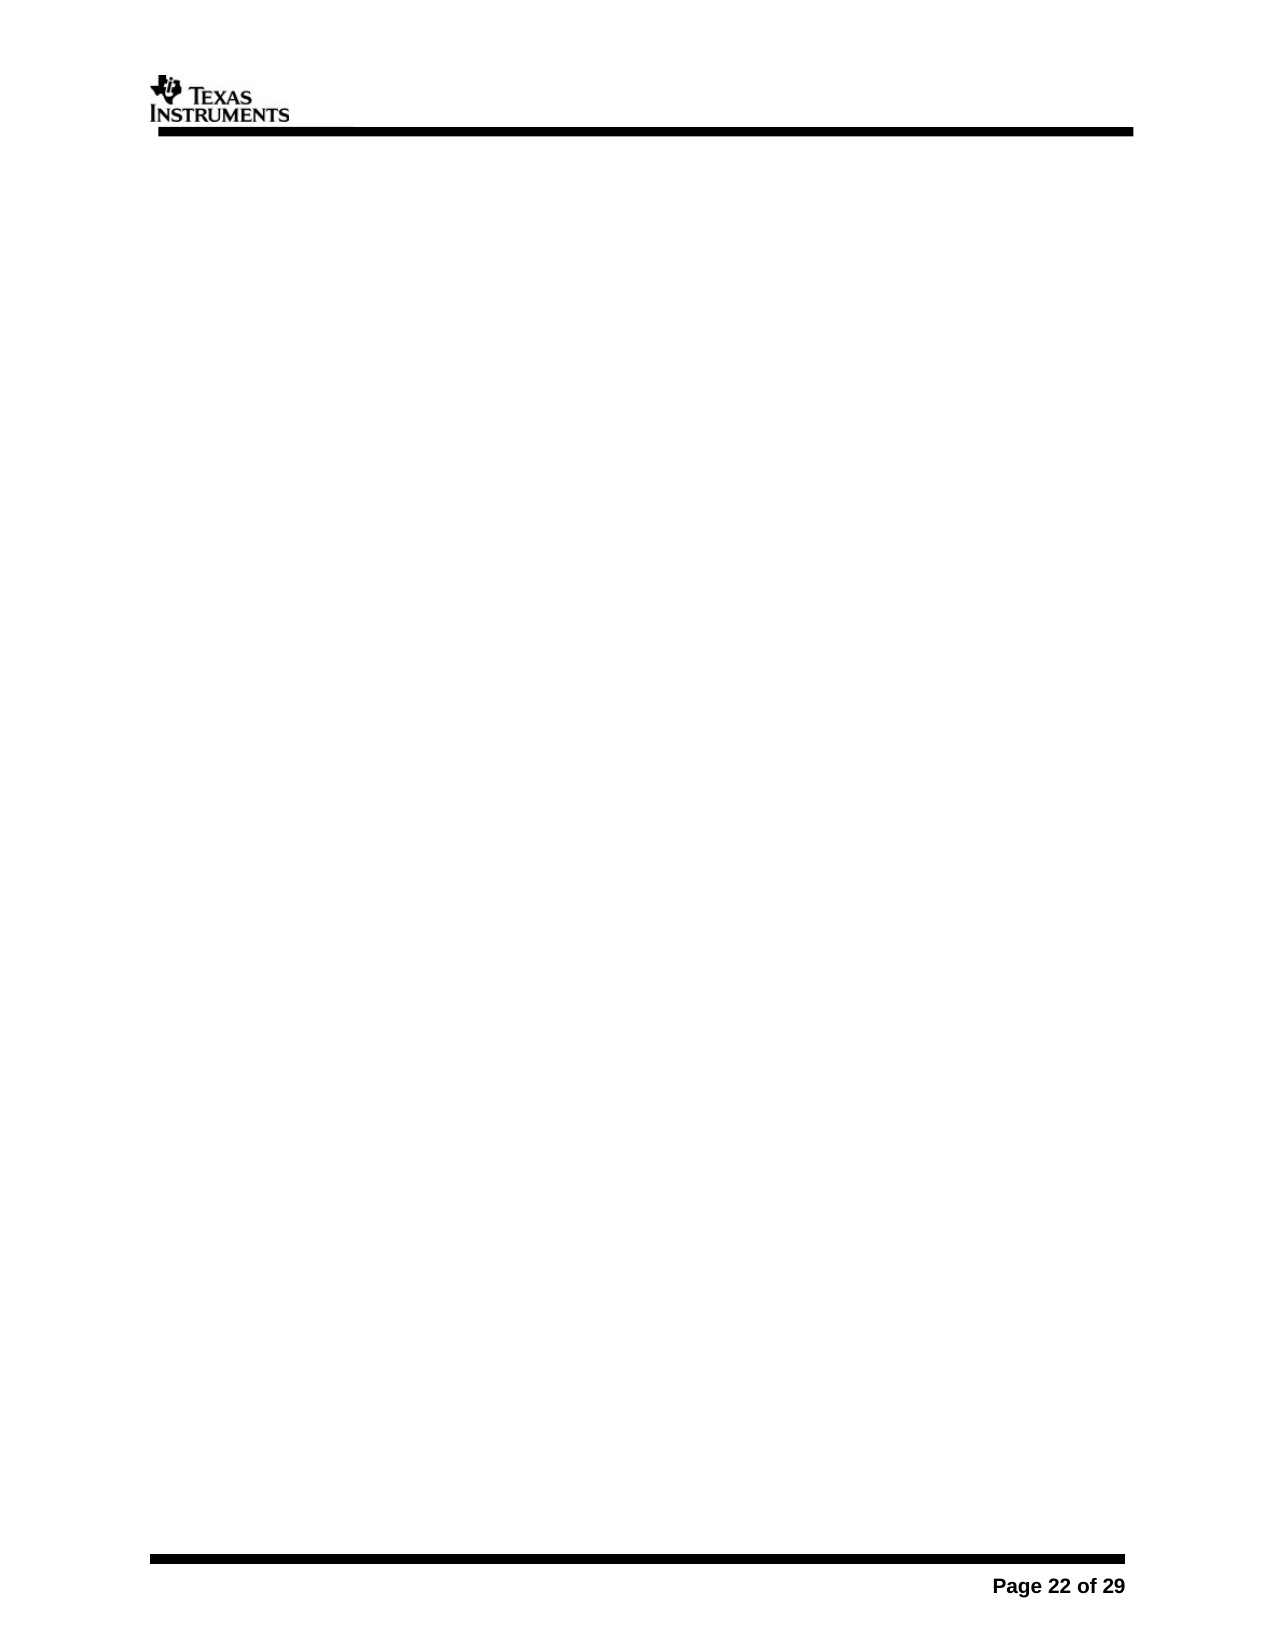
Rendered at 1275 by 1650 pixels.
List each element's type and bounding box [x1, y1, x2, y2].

picture [150, 75, 289, 122]
